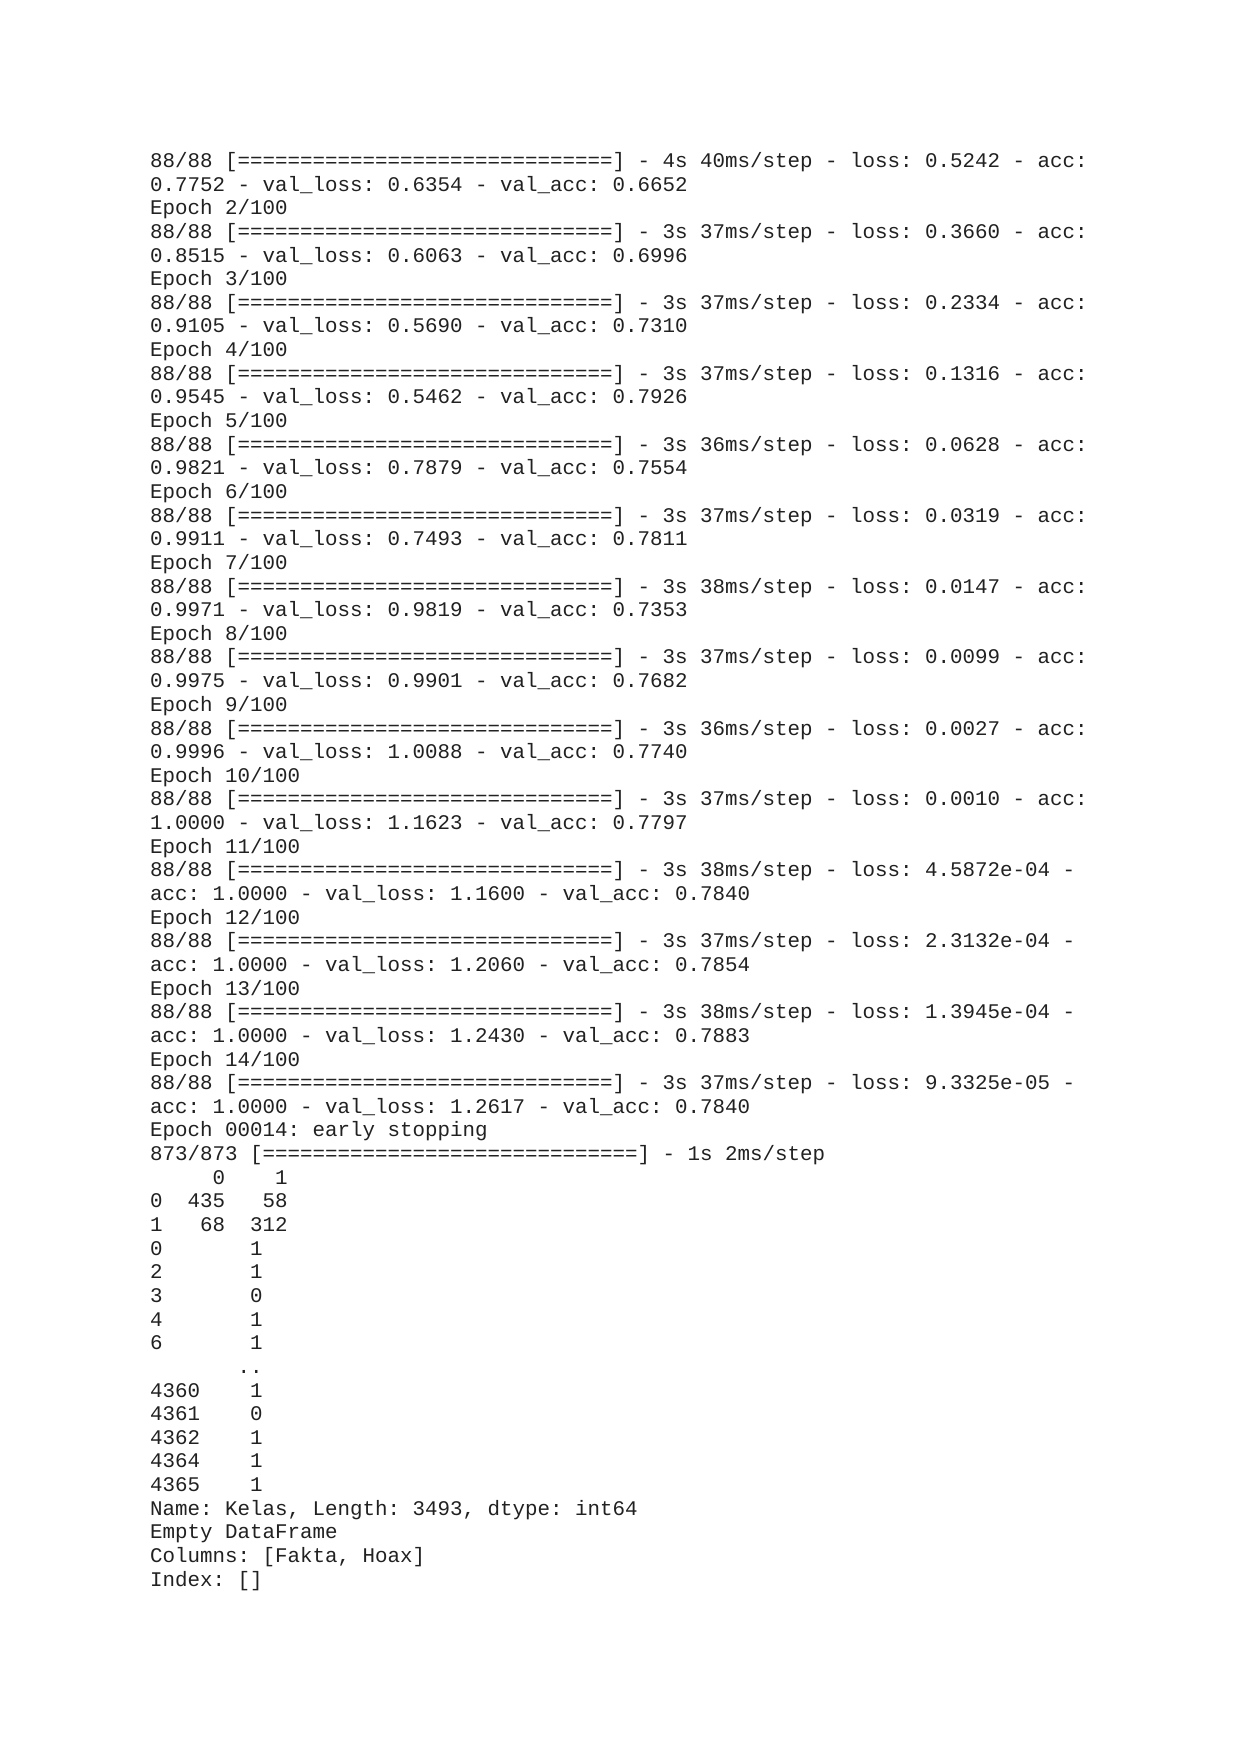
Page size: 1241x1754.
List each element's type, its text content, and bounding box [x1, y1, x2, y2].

text Epoch 7/100 [150, 552, 1090, 576]
text Epoch 00014: early stopping [150, 1119, 1090, 1143]
text Epoch 4/100 [150, 339, 1090, 363]
text .. [150, 1356, 1090, 1379]
text 873/873 [==============================] - 1s 2ms/step [150, 1143, 1090, 1167]
text 88/88 [==============================] - 3s 37ms/step - loss: 0.1316 - acc: 0.9545 - val_loss: 0.5462 - val_acc: 0.7926 [150, 363, 1090, 410]
text Epoch 5/100 [150, 410, 1090, 434]
text 88/88 [==============================] - 4s 40ms/step - loss: 0.5242 - acc: 0.7752 - val_loss: 0.6354 - val_acc: 0.6652 [150, 150, 1090, 197]
text Epoch 14/100 [150, 1048, 1090, 1072]
text Epoch 6/100 [150, 481, 1090, 505]
text 6 1 [150, 1332, 1090, 1356]
text Epoch 9/100 [150, 694, 1090, 717]
text 88/88 [==============================] - 3s 37ms/step - loss: 2.3132e-04 - acc: 1.0000 - val_loss: 1.2060 - val_acc: 0.7854 [150, 930, 1090, 978]
text 4361 0 [150, 1403, 1090, 1427]
text 3 0 [150, 1285, 1090, 1309]
text 88/88 [==============================] - 3s 37ms/step - loss: 9.3325e-05 - acc: 1.0000 - val_loss: 1.2617 - val_acc: 0.7840 [150, 1072, 1090, 1119]
text 4362 1 [150, 1427, 1090, 1451]
text 4364 1 [150, 1451, 1090, 1474]
text Epoch 8/100 [150, 623, 1090, 647]
text 88/88 [==============================] - 3s 37ms/step - loss: 0.0010 - acc: 1.0000 - val_loss: 1.1623 - val_acc: 0.7797 [150, 788, 1090, 836]
text 88/88 [==============================] - 3s 38ms/step - loss: 1.3945e-04 - acc: 1.0000 - val_loss: 1.2430 - val_acc: 0.7883 [150, 1001, 1090, 1048]
text 4360 1 [150, 1379, 1090, 1403]
text 4365 1 [150, 1474, 1090, 1498]
text 1 68 312 [150, 1214, 1090, 1238]
text Epoch 12/100 [150, 907, 1090, 930]
text 88/88 [==============================] - 3s 38ms/step - loss: 0.0147 - acc: 0.9971 - val_loss: 0.9819 - val_acc: 0.7353 [150, 576, 1090, 623]
text 2 1 [150, 1261, 1090, 1285]
text 0 1 [150, 1167, 1090, 1190]
text 88/88 [==============================] - 3s 38ms/step - loss: 4.5872e-04 - acc: 1.0000 - val_loss: 1.1600 - val_acc: 0.7840 [150, 859, 1090, 907]
text 88/88 [==============================] - 3s 37ms/step - loss: 0.2334 - acc: 0.9105 - val_loss: 0.5690 - val_acc: 0.7310 [150, 292, 1090, 339]
text 88/88 [==============================] - 3s 37ms/step - loss: 0.3660 - acc: 0.8515 - val_loss: 0.6063 - val_acc: 0.6996 [150, 221, 1090, 268]
text Index: [] [150, 1569, 1090, 1592]
text 0 1 [150, 1238, 1090, 1261]
text Epoch 3/100 [150, 268, 1090, 292]
text 0 435 58 [150, 1190, 1090, 1214]
text 88/88 [==============================] - 3s 37ms/step - loss: 0.0099 - acc: 0.9975 - val_loss: 0.9901 - val_acc: 0.7682 [150, 647, 1090, 694]
text Epoch 10/100 [150, 765, 1090, 788]
text Name: Kelas, Length: 3493, dtype: int64 [150, 1498, 1090, 1521]
text Epoch 13/100 [150, 978, 1090, 1001]
text Epoch 2/100 [150, 197, 1090, 221]
text Empty DataFrame [150, 1521, 1090, 1545]
text 88/88 [==============================] - 3s 37ms/step - loss: 0.0319 - acc: 0.9911 - val_loss: 0.7493 - val_acc: 0.7811 [150, 505, 1090, 552]
text Epoch 11/100 [150, 836, 1090, 859]
text 4 1 [150, 1309, 1090, 1332]
text 88/88 [==============================] - 3s 36ms/step - loss: 0.0628 - acc: 0.9821 - val_loss: 0.7879 - val_acc: 0.7554 [150, 434, 1090, 481]
text Columns: [Fakta, Hoax] [150, 1545, 1090, 1569]
text 88/88 [==============================] - 3s 36ms/step - loss: 0.0027 - acc: 0.9996 - val_loss: 1.0088 - val_acc: 0.7740 [150, 717, 1090, 765]
